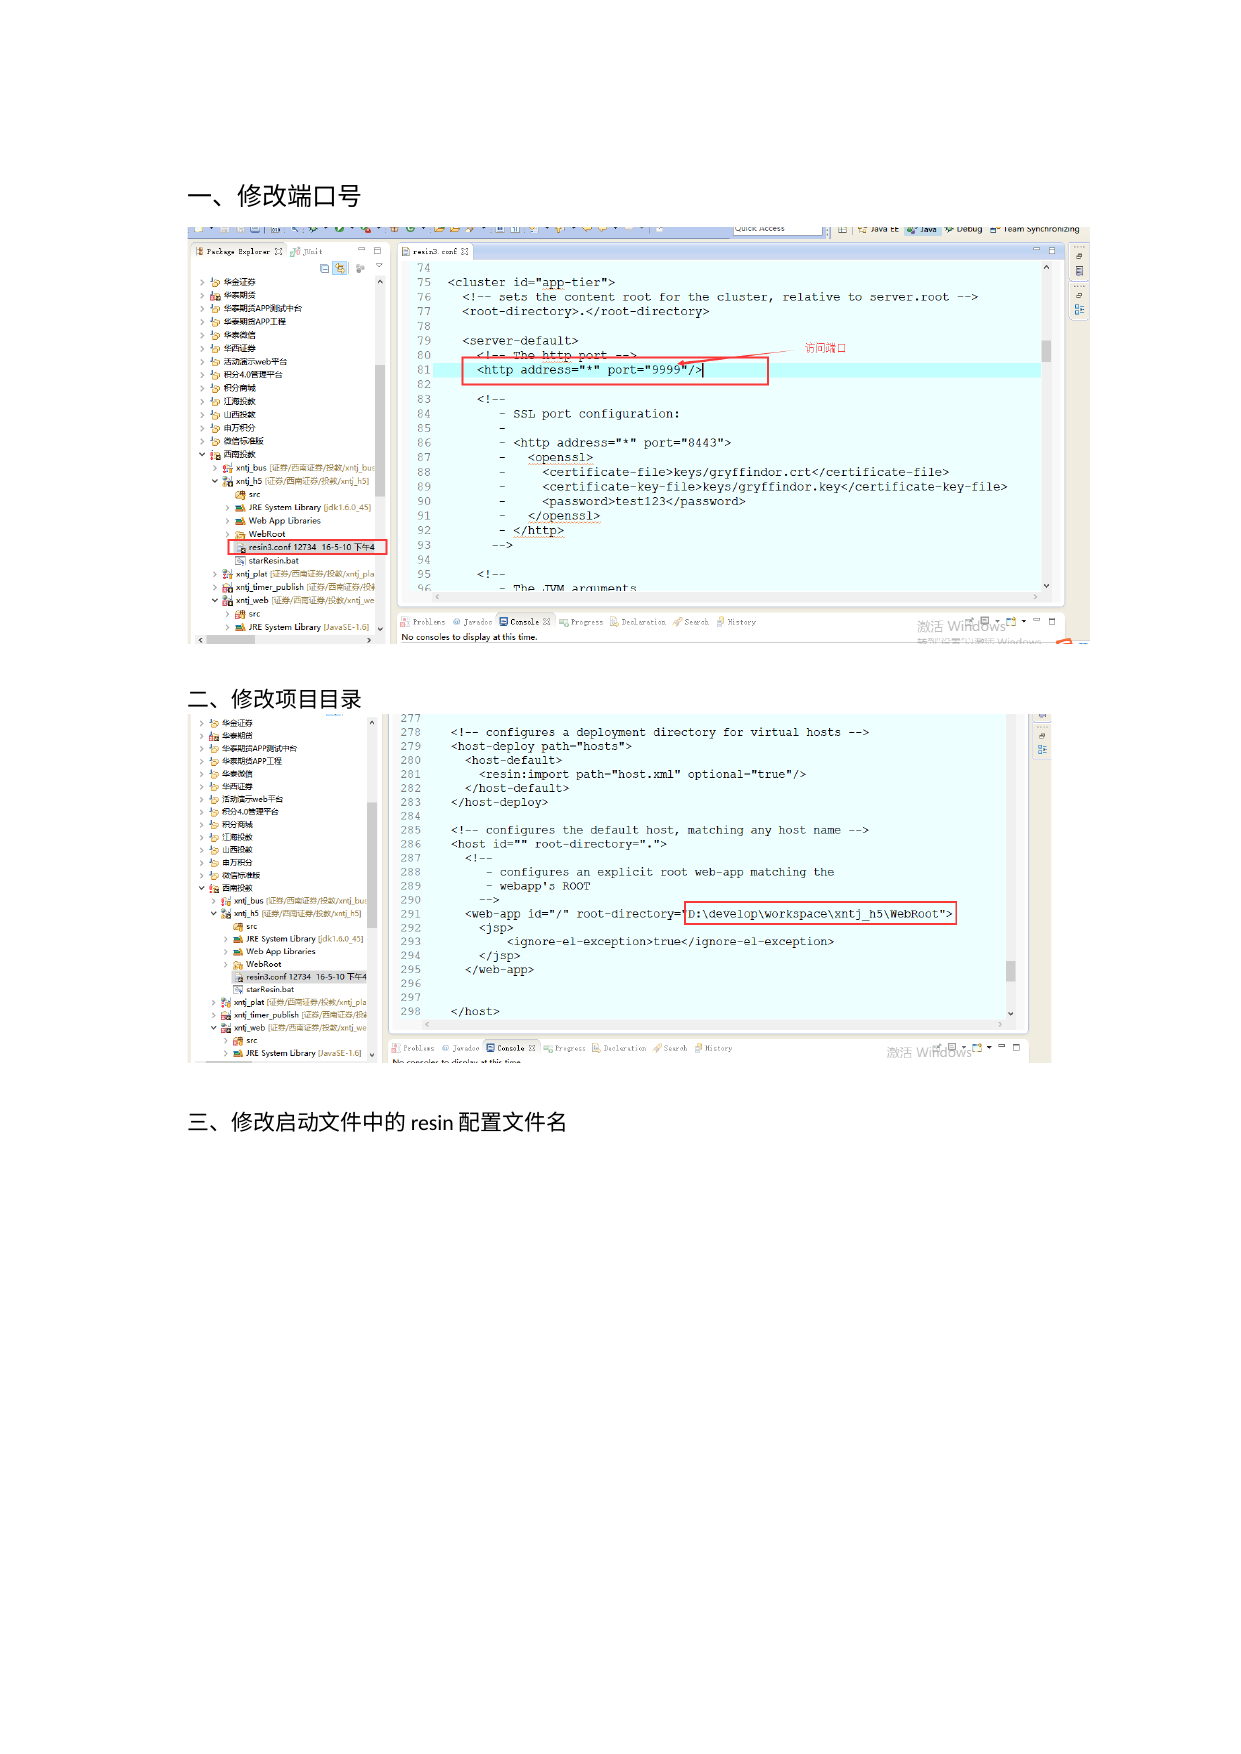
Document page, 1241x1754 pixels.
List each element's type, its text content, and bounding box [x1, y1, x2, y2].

list 修改启动文件中的resin配置文件名 [187, 1104, 1053, 1137]
picture [187, 227, 1090, 644]
text 一、修改端口号 [187, 162, 1053, 227]
picture [187, 714, 1052, 1063]
list 修改项目目录 [187, 682, 1053, 714]
